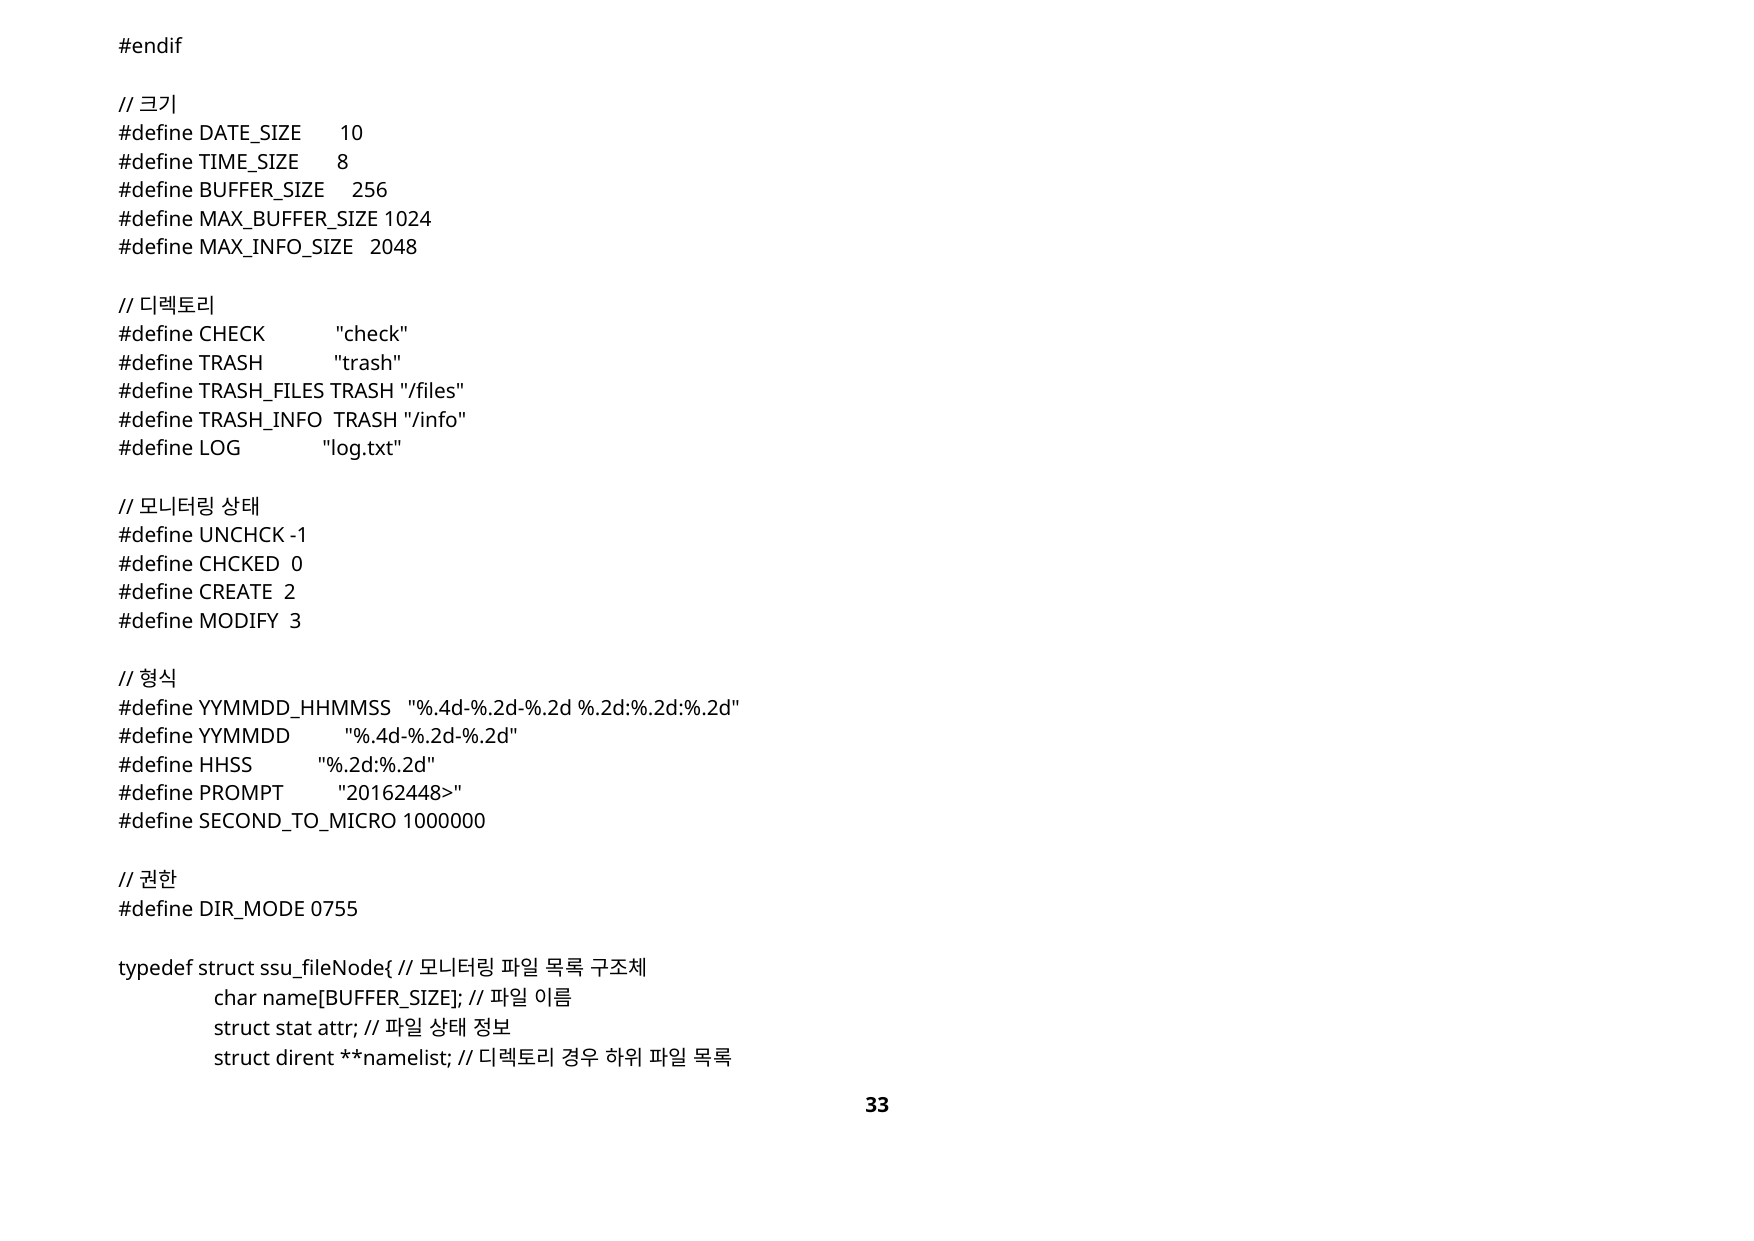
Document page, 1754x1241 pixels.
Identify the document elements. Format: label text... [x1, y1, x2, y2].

text // 권한 [118, 863, 1636, 894]
text #define TRASH "trash" [118, 348, 1636, 376]
text #define CREATE 2 [118, 577, 1636, 606]
text #define YYMMDD "%.4d-%.2d-%.2d" [118, 721, 1636, 750]
text #define MAX_INFO_SIZE 2048 [118, 232, 1636, 261]
text #define UNCHCK -1 [118, 520, 1636, 549]
text #define DIR_MODE 0755 [118, 894, 1636, 922]
text char name[BUFFER_SIZE]; // 파일 이름 [118, 981, 1636, 1011]
text #endif [118, 31, 1636, 60]
text #define SECOND_TO_MICRO 1000000 [118, 807, 1636, 835]
text #define BUFFER_SIZE 256 [118, 175, 1636, 204]
text // 모니터링 상태 [118, 490, 1636, 520]
text typedef struct ssu_fileNode{ // 모니터링 파일 목록 구조체 [118, 951, 1636, 981]
text // 크기 [118, 88, 1636, 118]
text struct dirent **namelist; // 디렉토리 경우 하위 파일 목록 [118, 1042, 1636, 1072]
text #define CHECK "check" [118, 319, 1636, 348]
text #define HHSS "%.2d:%.2d" [118, 750, 1636, 778]
text struct stat attr; // 파일 상태 정보 [118, 1011, 1636, 1042]
text #define TRASH_INFO TRASH "/info" [118, 405, 1636, 433]
text #define YYMMDD_HHMMSS "%.4d-%.2d-%.2d %.2d:%.2d:%.2d" [118, 693, 1636, 721]
text #define PROMPT "20162448>" [118, 778, 1636, 807]
text #define DATE_SIZE 10 [118, 118, 1636, 147]
text #define TIME_SIZE 8 [118, 147, 1636, 175]
text #define LOG "log.txt" [118, 433, 1636, 462]
text // 형식 [118, 663, 1636, 693]
text #define TRASH_FILES TRASH "/files" [118, 376, 1636, 405]
text #define CHCKED 0 [118, 549, 1636, 577]
text // 디렉토리 [118, 289, 1636, 319]
text #define MAX_BUFFER_SIZE 1024 [118, 204, 1636, 232]
text #define MODIFY 3 [118, 606, 1636, 634]
